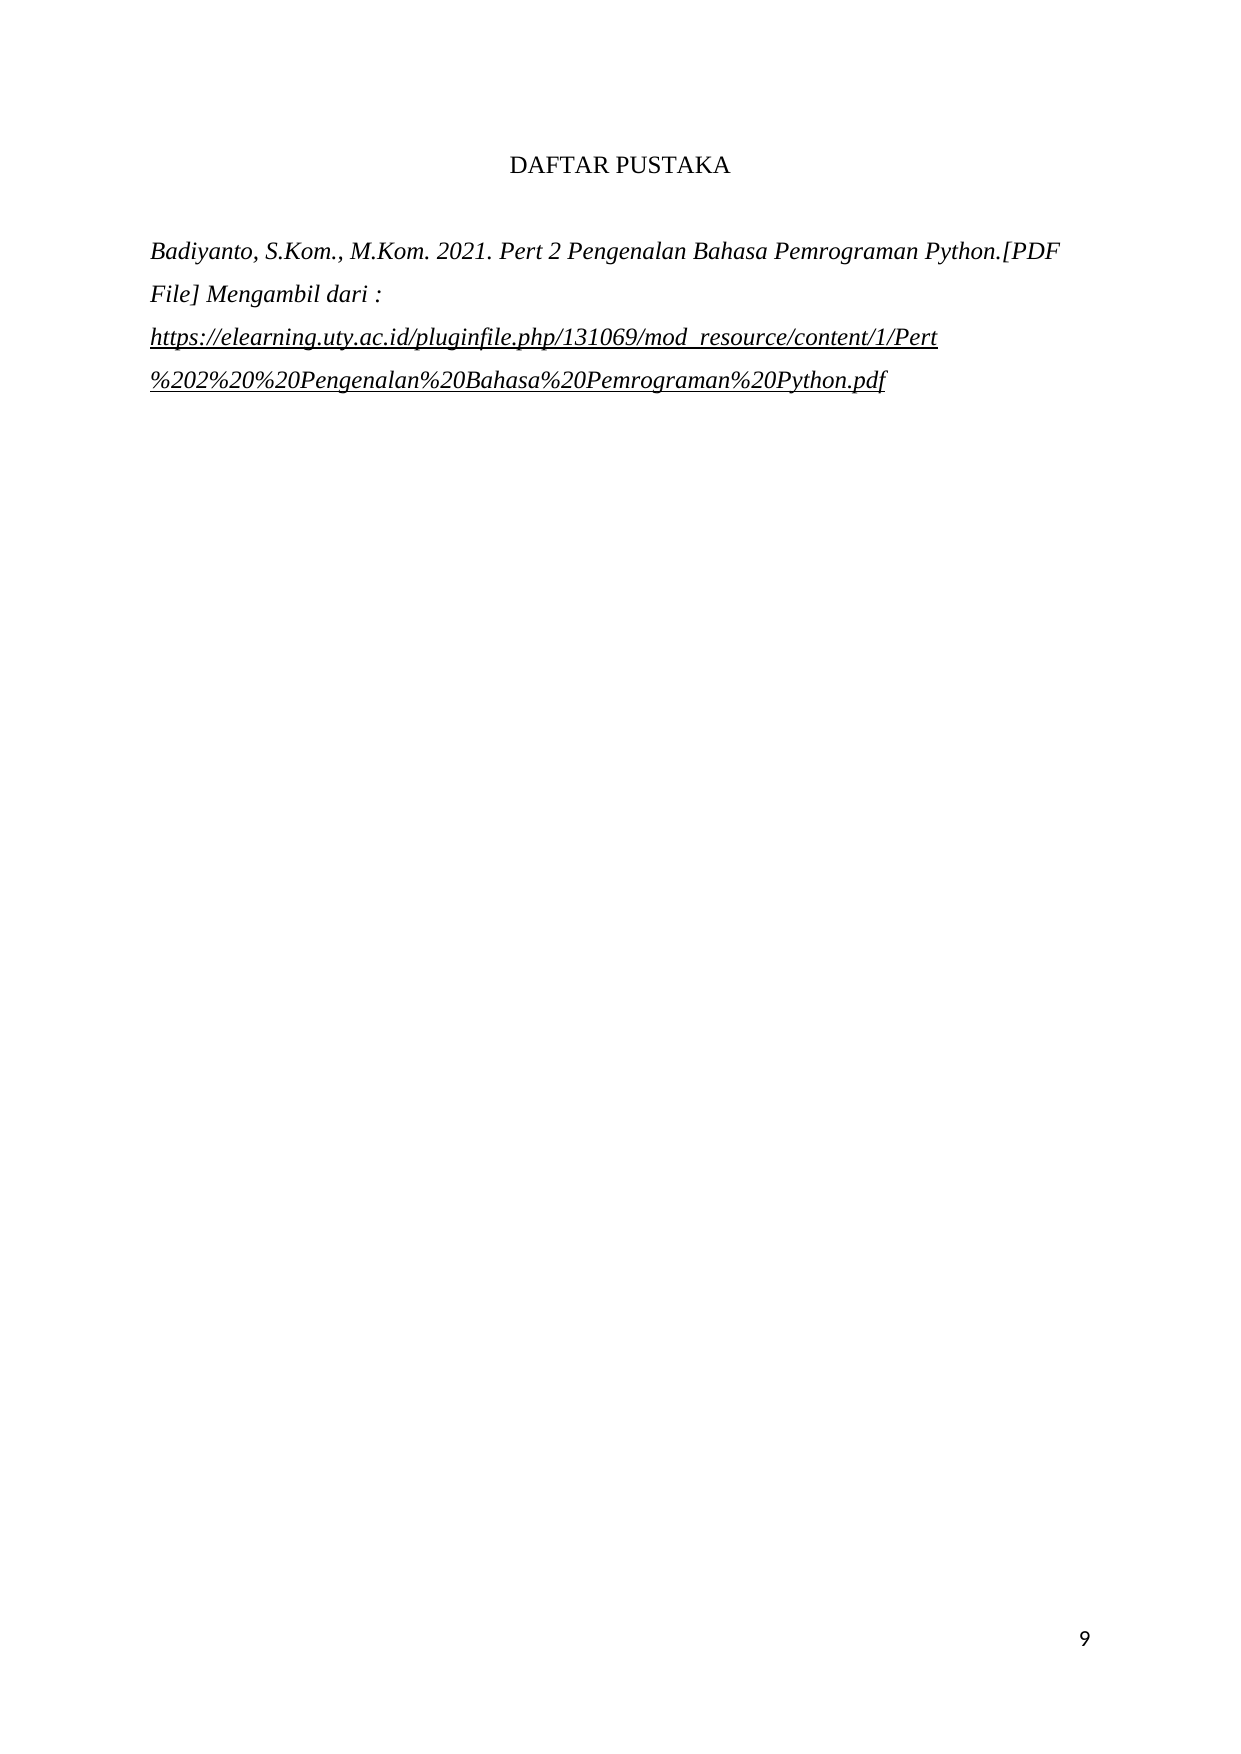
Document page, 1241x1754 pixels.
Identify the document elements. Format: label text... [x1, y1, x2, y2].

list Badiyanto, S.Kom., M.Kom. 2021. Pert 2 Pengenalan Bahasa Pemrograman Python.[PDF File] Mengambil dari : https://elearning.uty.ac.id/pluginfile.php/131069/mod_resource/content/1/Pert%202%20%20Pengenalan%20Bahasa%20Pemrograman%20Python.pdf [150, 236, 1090, 394]
list DAFTAR PUSTAKA [150, 150, 1090, 179]
